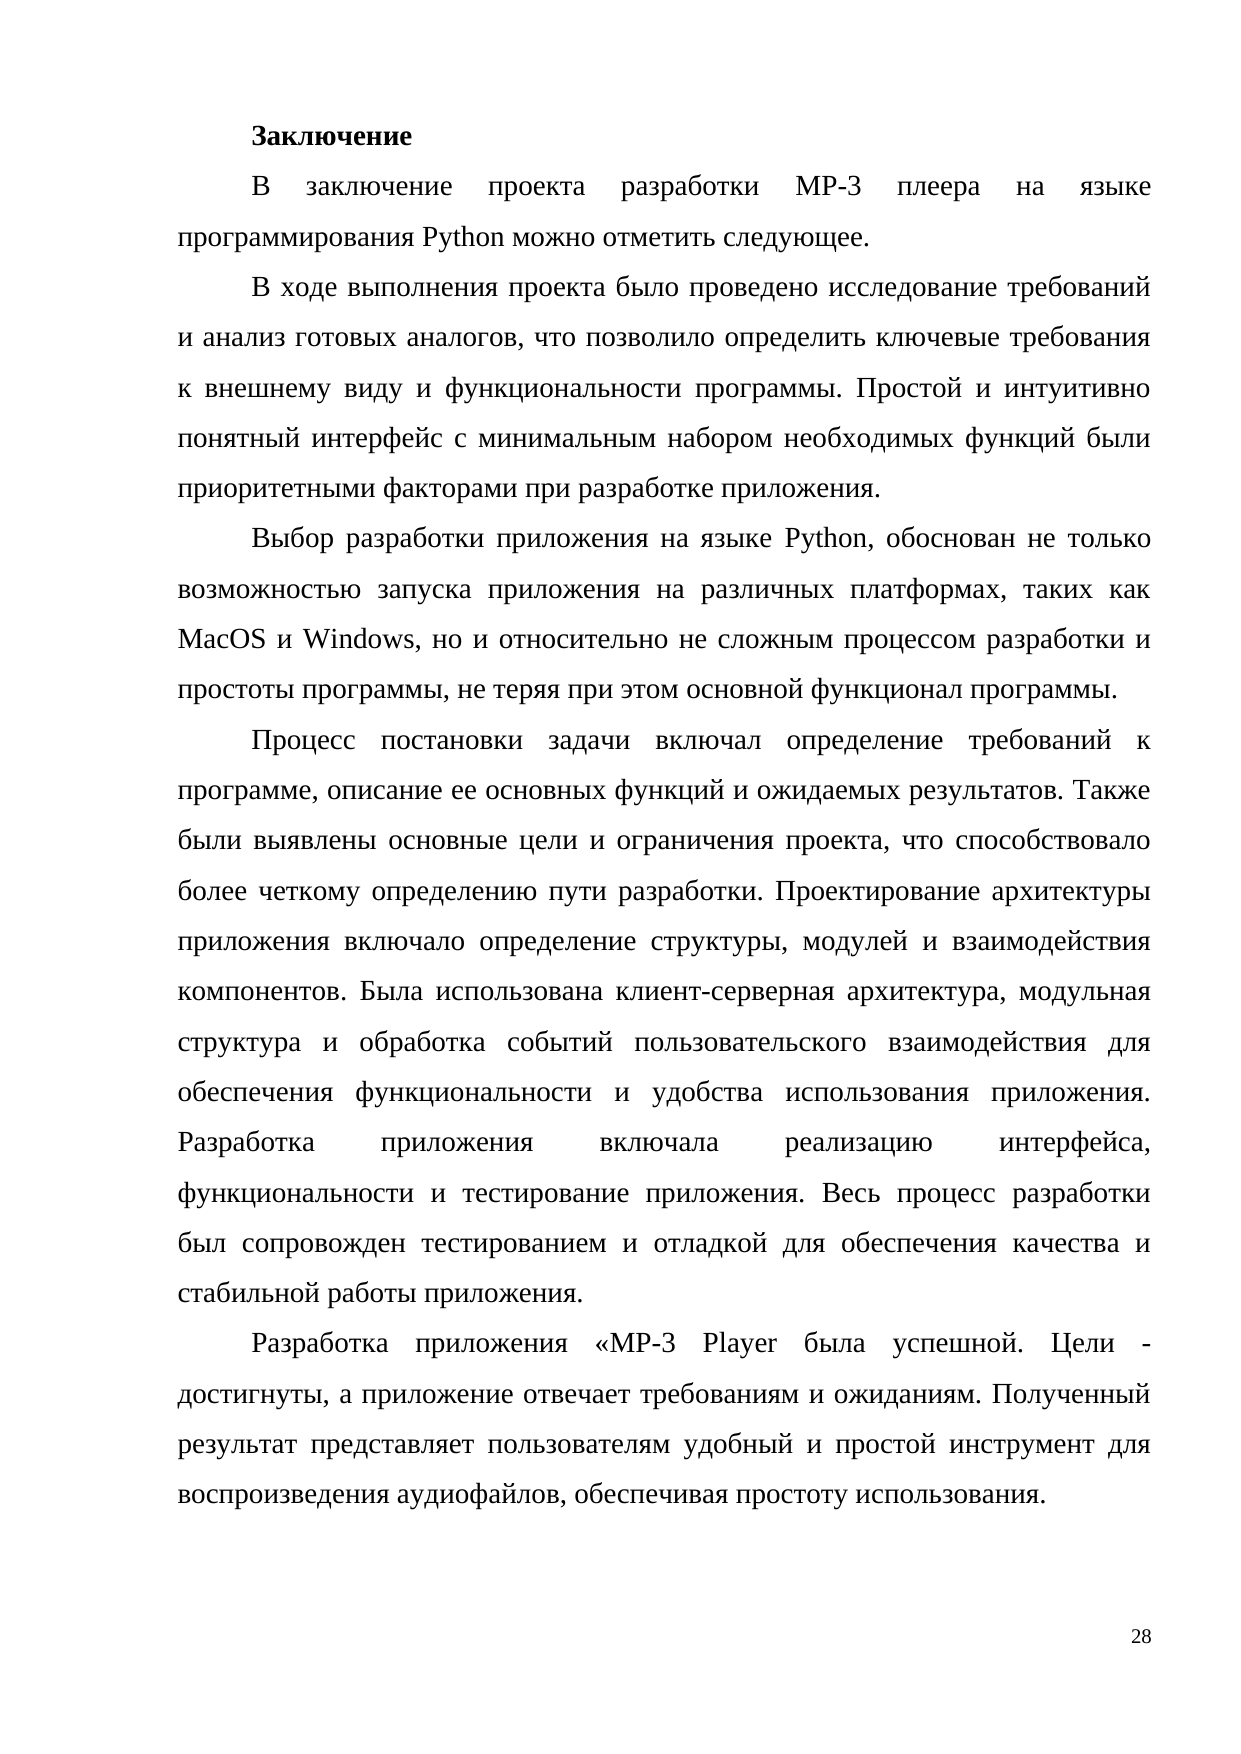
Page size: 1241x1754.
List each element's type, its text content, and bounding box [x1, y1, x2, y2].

text Выбор разработки приложения на языке Python, обоснован не только возможностью запуска приложения на различных платформах, таких как MacOS и Windows, но и относительно не сложным процессом разработки и простоты программы, не теряя при этом основной функционал программы. [177, 521, 1152, 705]
text Разработка приложения «MP-3 Player была успешной. Цели - достигнуты, а приложение отвечает требованиям и ожиданиям. Полученный результат представляет пользователям удобный и простой инструмент для воспроизведения аудиофайлов, обеспечивая простоту использования. [177, 1326, 1152, 1510]
text Процесс постановки задачи включал определение требований к программе, описание ее основных функций и ожидаемых результатов. Также были выявлены основные цели и ограничения проекта, что способствовало более четкому определению пути разработки. Проектирование архитектуры приложения включало определение структуры, модулей и взаимодействия компонентов. Была использована клиент-серверная архитектура, модульная структура и обработка событий пользовательского взаимодействия для обеспечения функциональности и удобства использования приложения. Разработка приложения включала реализацию интерфейса, функциональности и тестирование приложения. Весь процесс разработки был сопровожден тестированием и отладкой для обеспечения качества и стабильной работы приложения. [177, 722, 1152, 1309]
text В ходе выполнения проекта было проведено исследование требований и анализ готовых аналогов, что позволило определить ключевые требования к внешнему виду и функциональности программы. Простой и интуитивно понятный интерфейс с минимальным набором необходимых функций были приоритетными факторами при разработке приложения. [177, 269, 1152, 504]
subtitle Заключение [177, 118, 1152, 152]
text В заключение проекта разработки MP-3 плеера на языке программирования Python можно отметить следующее. [177, 168, 1152, 252]
